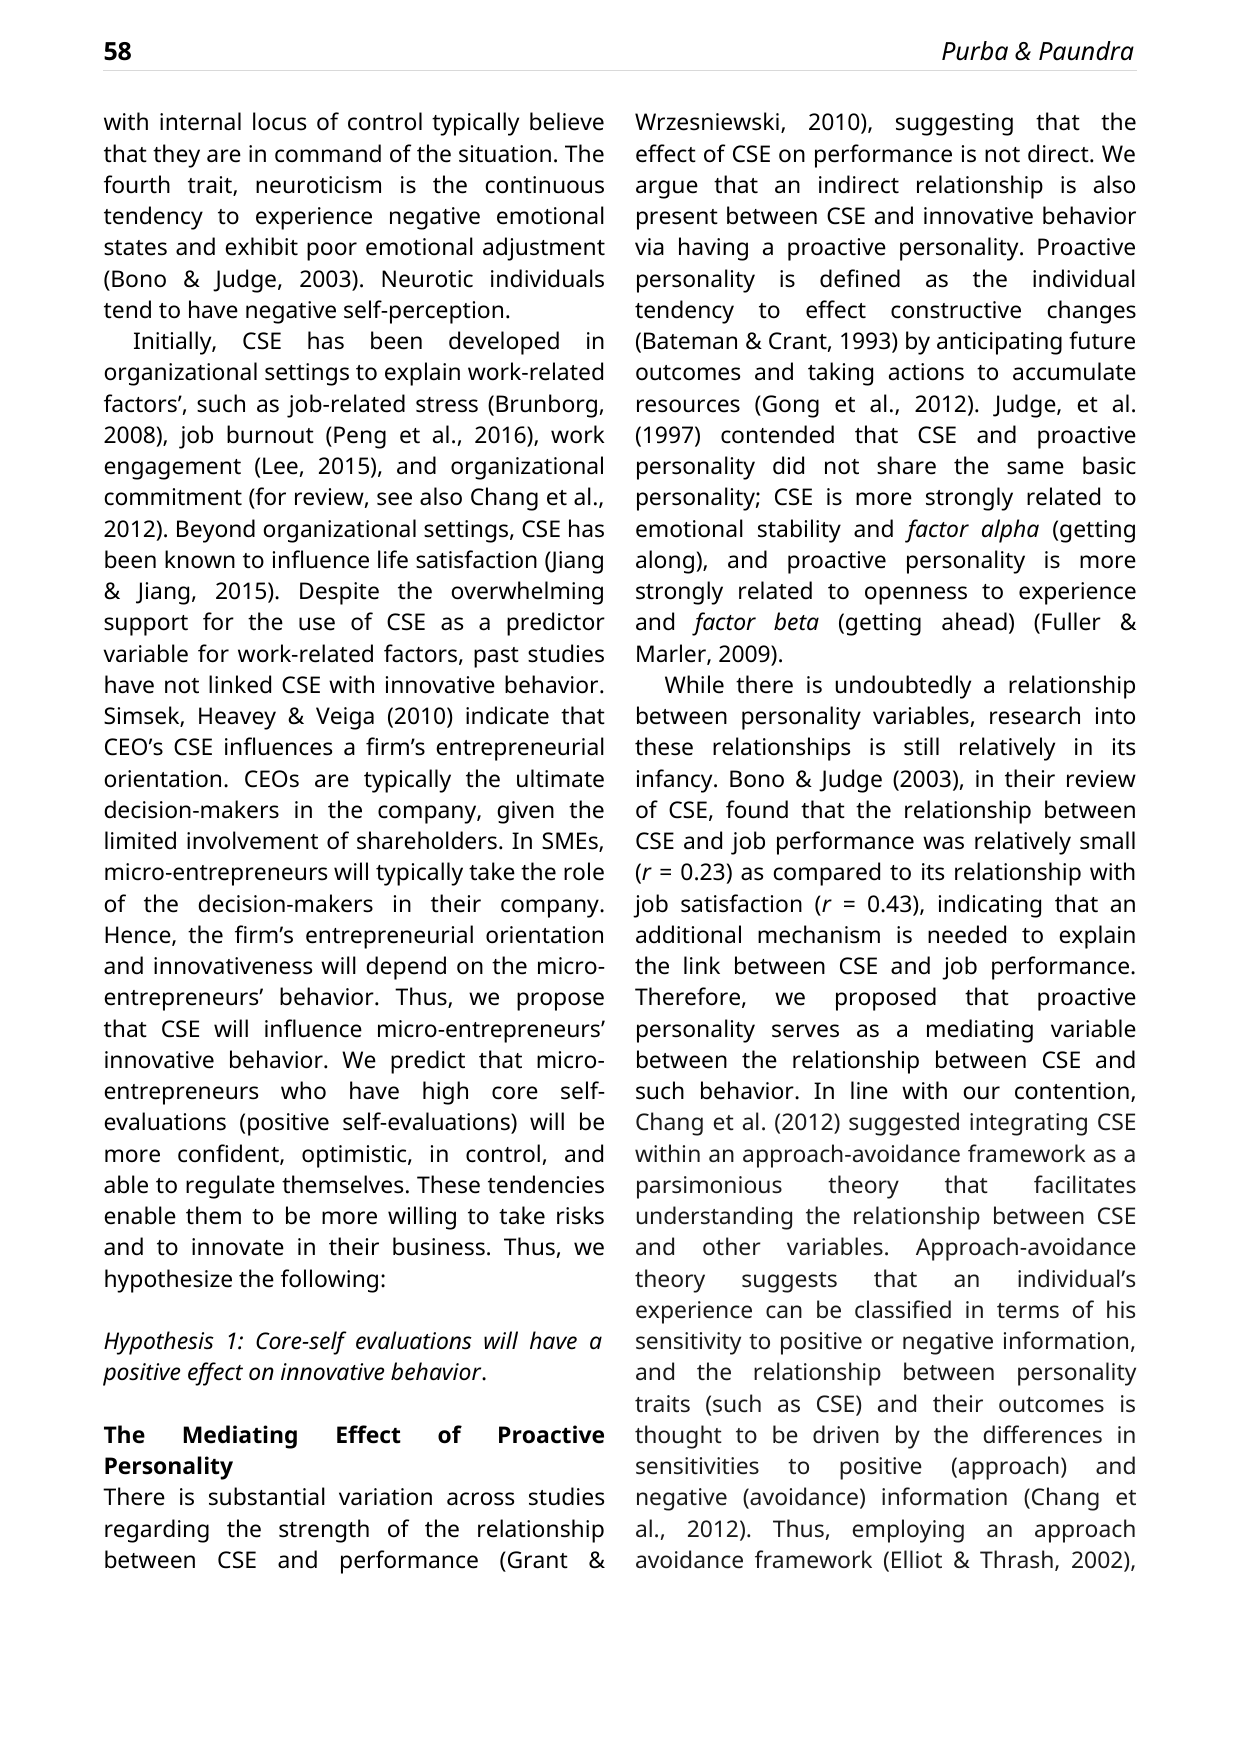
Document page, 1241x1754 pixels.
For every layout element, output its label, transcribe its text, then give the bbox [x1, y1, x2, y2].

text Initially, CSE has been developed in organizational settings to explain work-related factors’, such as job-related stress (Brunborg, 2008), job burnout (Peng et al., 2016), work engagement (Lee, 2015), and organizational commitment (for review, see also Chang et al., 2012). Beyond organizational settings, CSE has been known to influence life satisfaction (Jiang & Jiang, 2015). Despite the overwhelming support for the use of CSE as a predictor variable for work-related factors, past studies have not linked CSE with innovative behavior. Simsek, Heavey & Veiga (2010) indicate that CEO’s CSE influences a firm’s entrepreneurial orientation. CEOs are typically the ultimate decision-makers in the company, given the limited involvement of shareholders. In SMEs, micro-entrepreneurs will typically take the role of the decision-makers in their company. Hence, the firm’s entrepreneurial orientation and innovativeness will depend on the micro-entrepreneurs’ behavior. Thus, we propose that CSE will influence micro-entrepreneurs’ innovative behavior. We predict that micro-entrepreneurs who have high core self-evaluations (positive self-evaluations) will be more confident, optimistic, in control, and able to regulate themselves. These tendencies enable them to be more willing to take risks and to innovate in their business. Thus, we hypothesize the following: [103, 325, 605, 1294]
text Hypothesis 1: Core-self evaluations will have a positive effect on innovative behavior. [103, 1325, 605, 1388]
subtitle The Mediating Effect of Proactive Personality [103, 1419, 605, 1481]
text There is substantial variation across studies regarding the strength of the relationship between CSE and performance (Grant & Wrzesniewski, 2010), suggesting that the effect of CSE on performance is not direct. We argue that an indirect relationship is also present between CSE and innovative behavior via having a proactive personality. Proactive personality is defined as the individual tendency to effect constructive changes (Bateman & Crant, 1993) by anticipating future outcomes and taking actions to accumulate resources (Gong et al., 2012). Judge, et al. (1997) contended that CSE and proactive personality did not share the same basic personality; CSE is more strongly related to emotional stability and factor alpha (getting along), and proactive personality is more strongly related to openness to experience and factor beta (getting ahead) (Fuller & Marler, 2009). [635, 106, 1137, 669]
